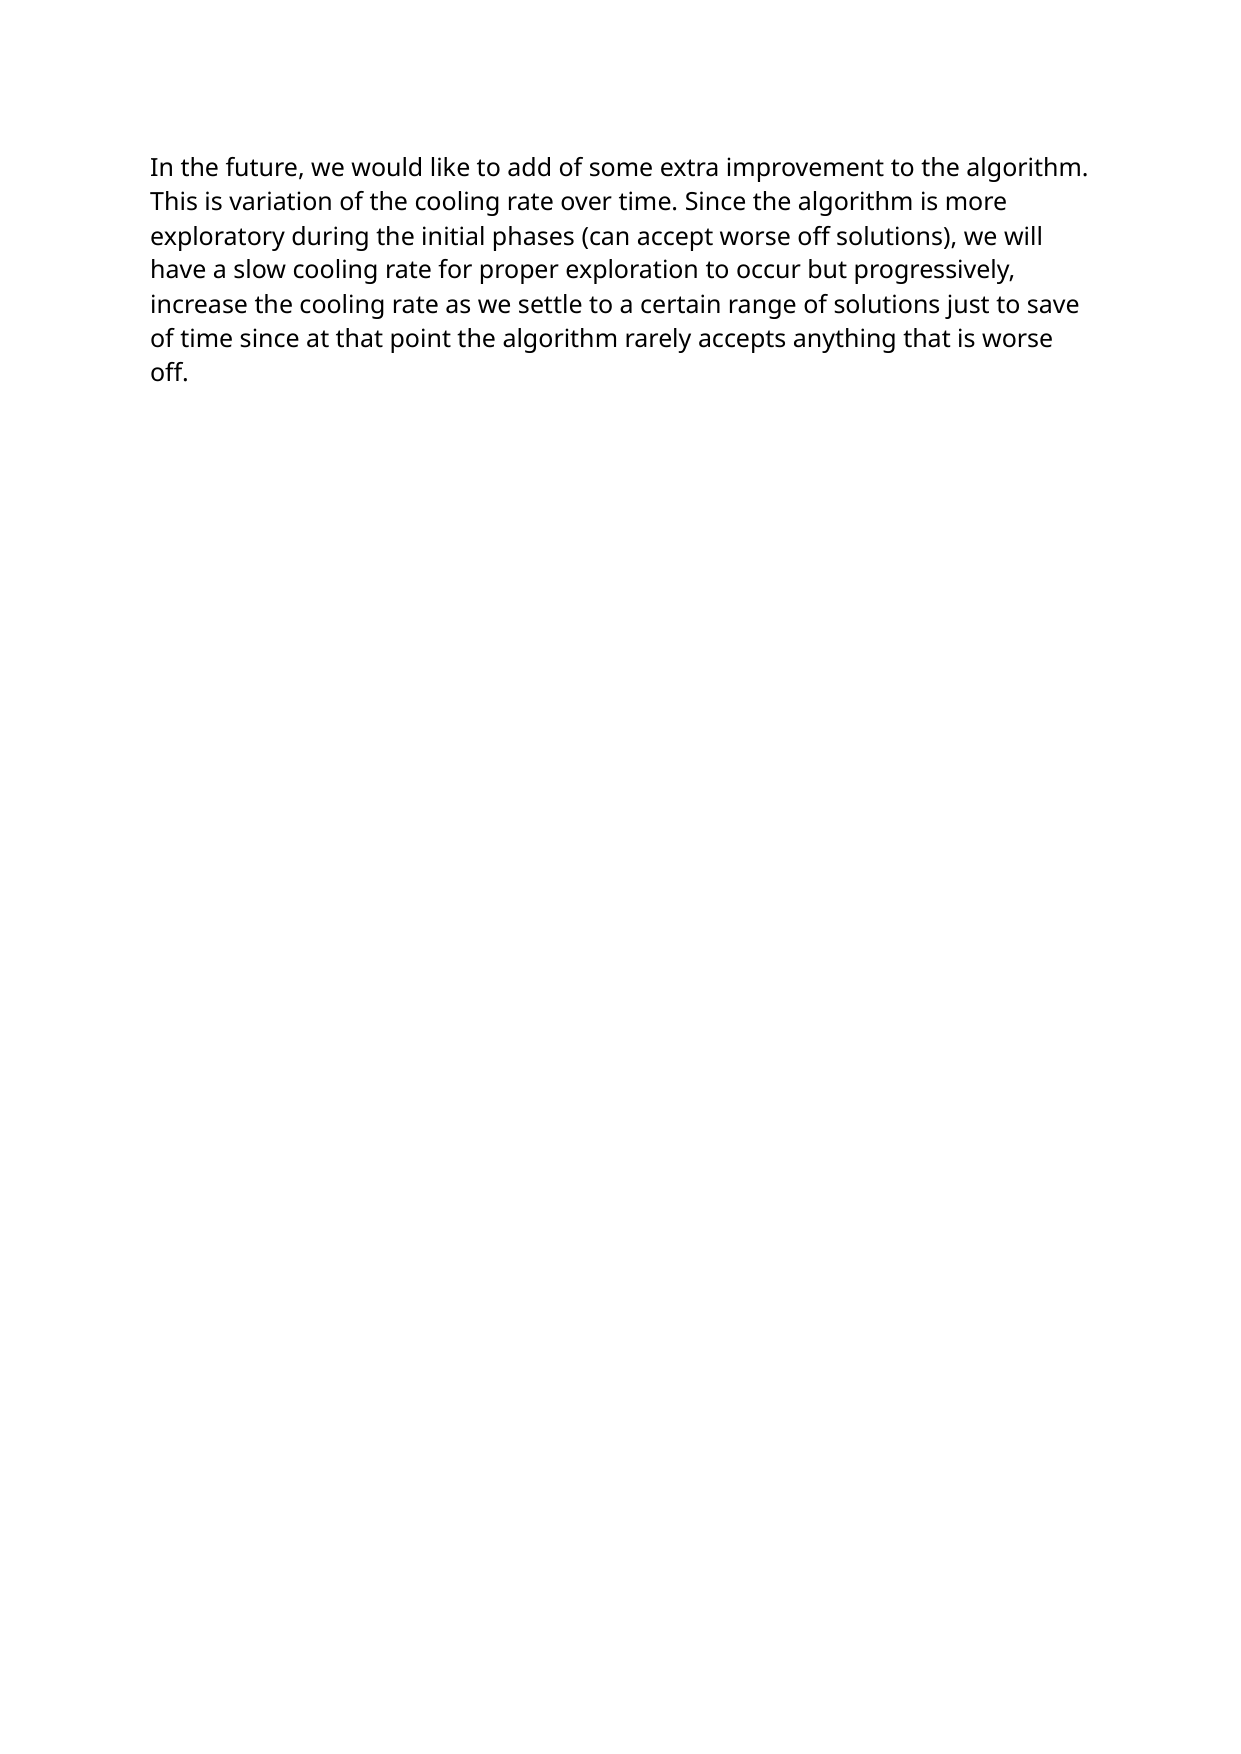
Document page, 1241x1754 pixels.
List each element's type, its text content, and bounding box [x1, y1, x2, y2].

text In the future, we would like to add of some extra improvement to the algorithm. This is variation of the cooling rate over time. Since the algorithm is more exploratory during the initial phases (can accept worse off solutions), we will have a slow cooling rate for proper exploration to occur but progressively, increase the cooling rate as we settle to a certain range of solutions just to save of time since at that point the algorithm rarely accepts anything that is worse off. [150, 150, 1090, 388]
